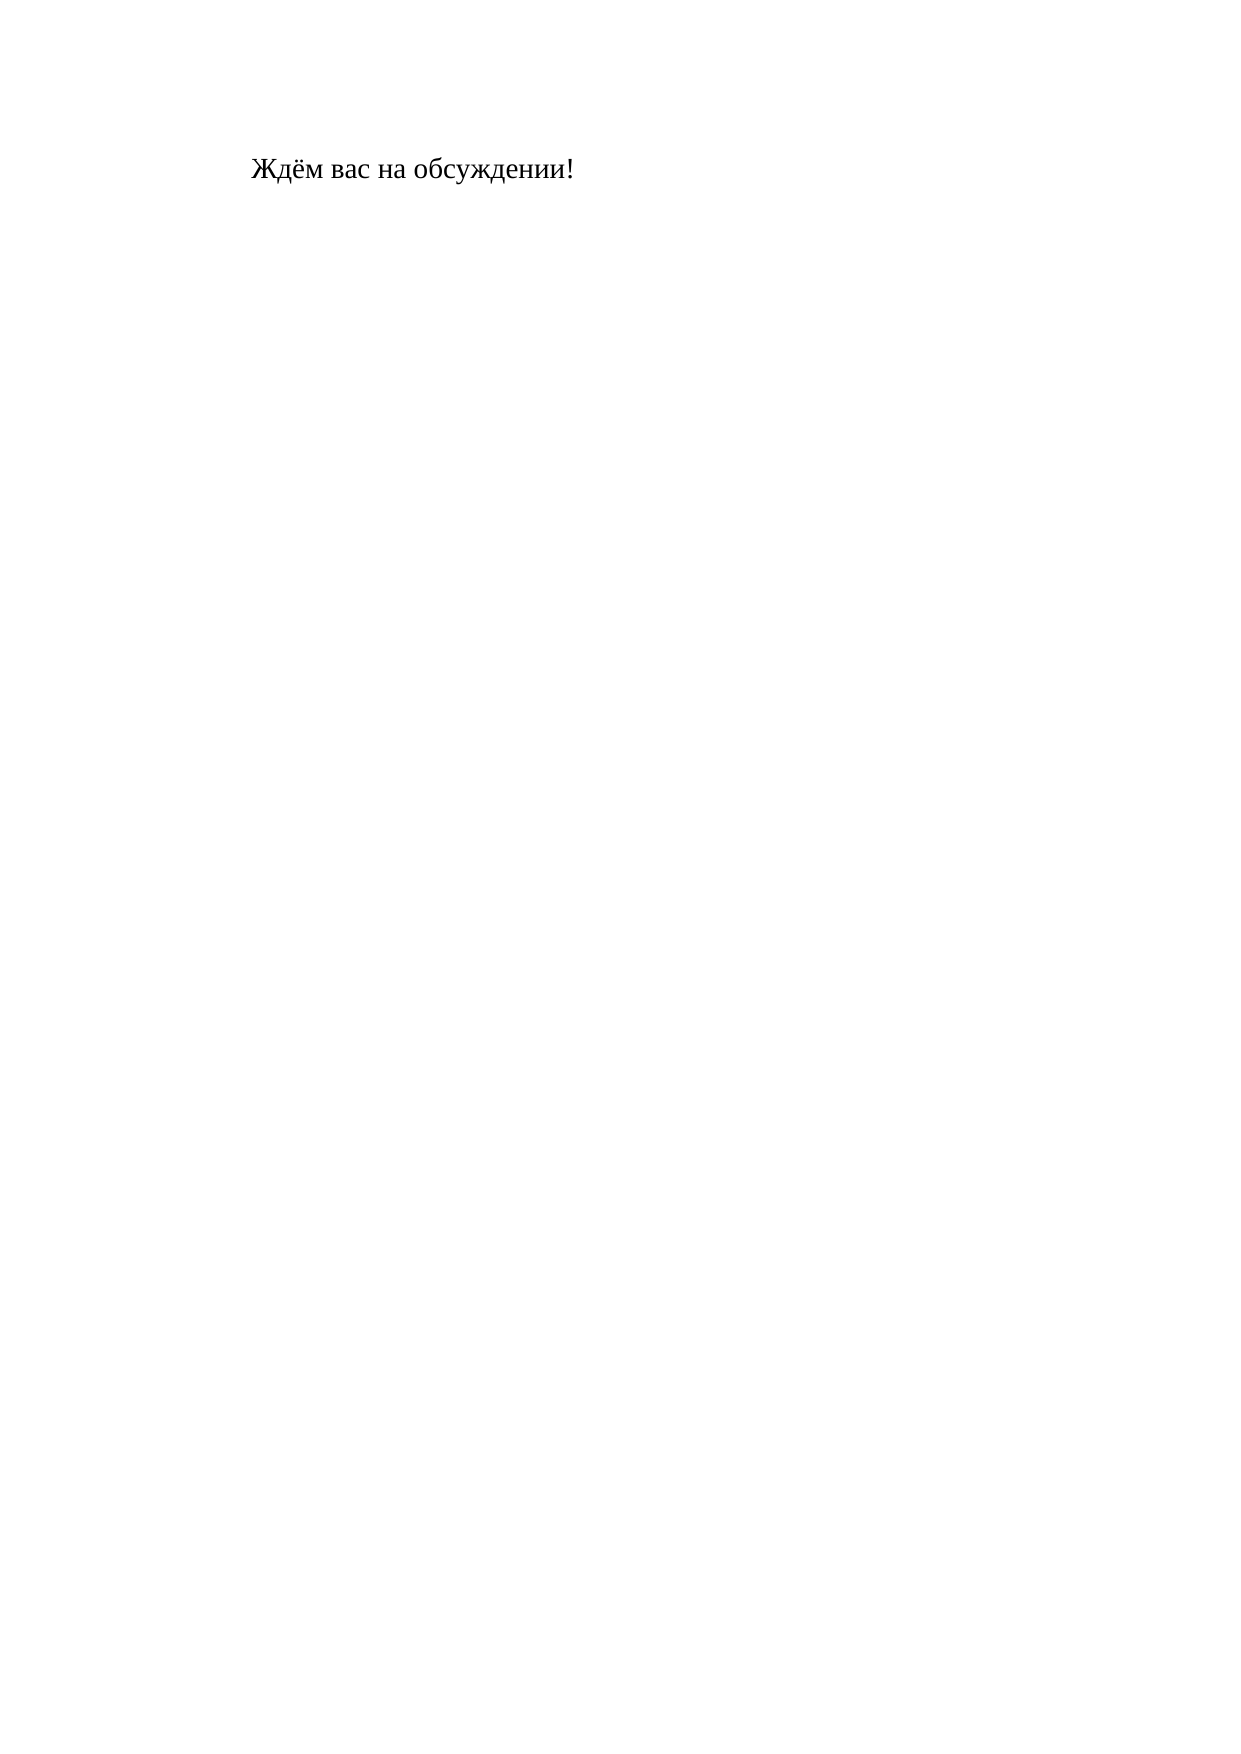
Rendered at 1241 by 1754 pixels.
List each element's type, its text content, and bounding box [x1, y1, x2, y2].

text Ждём вас на обсуждении! [177, 152, 1152, 185]
